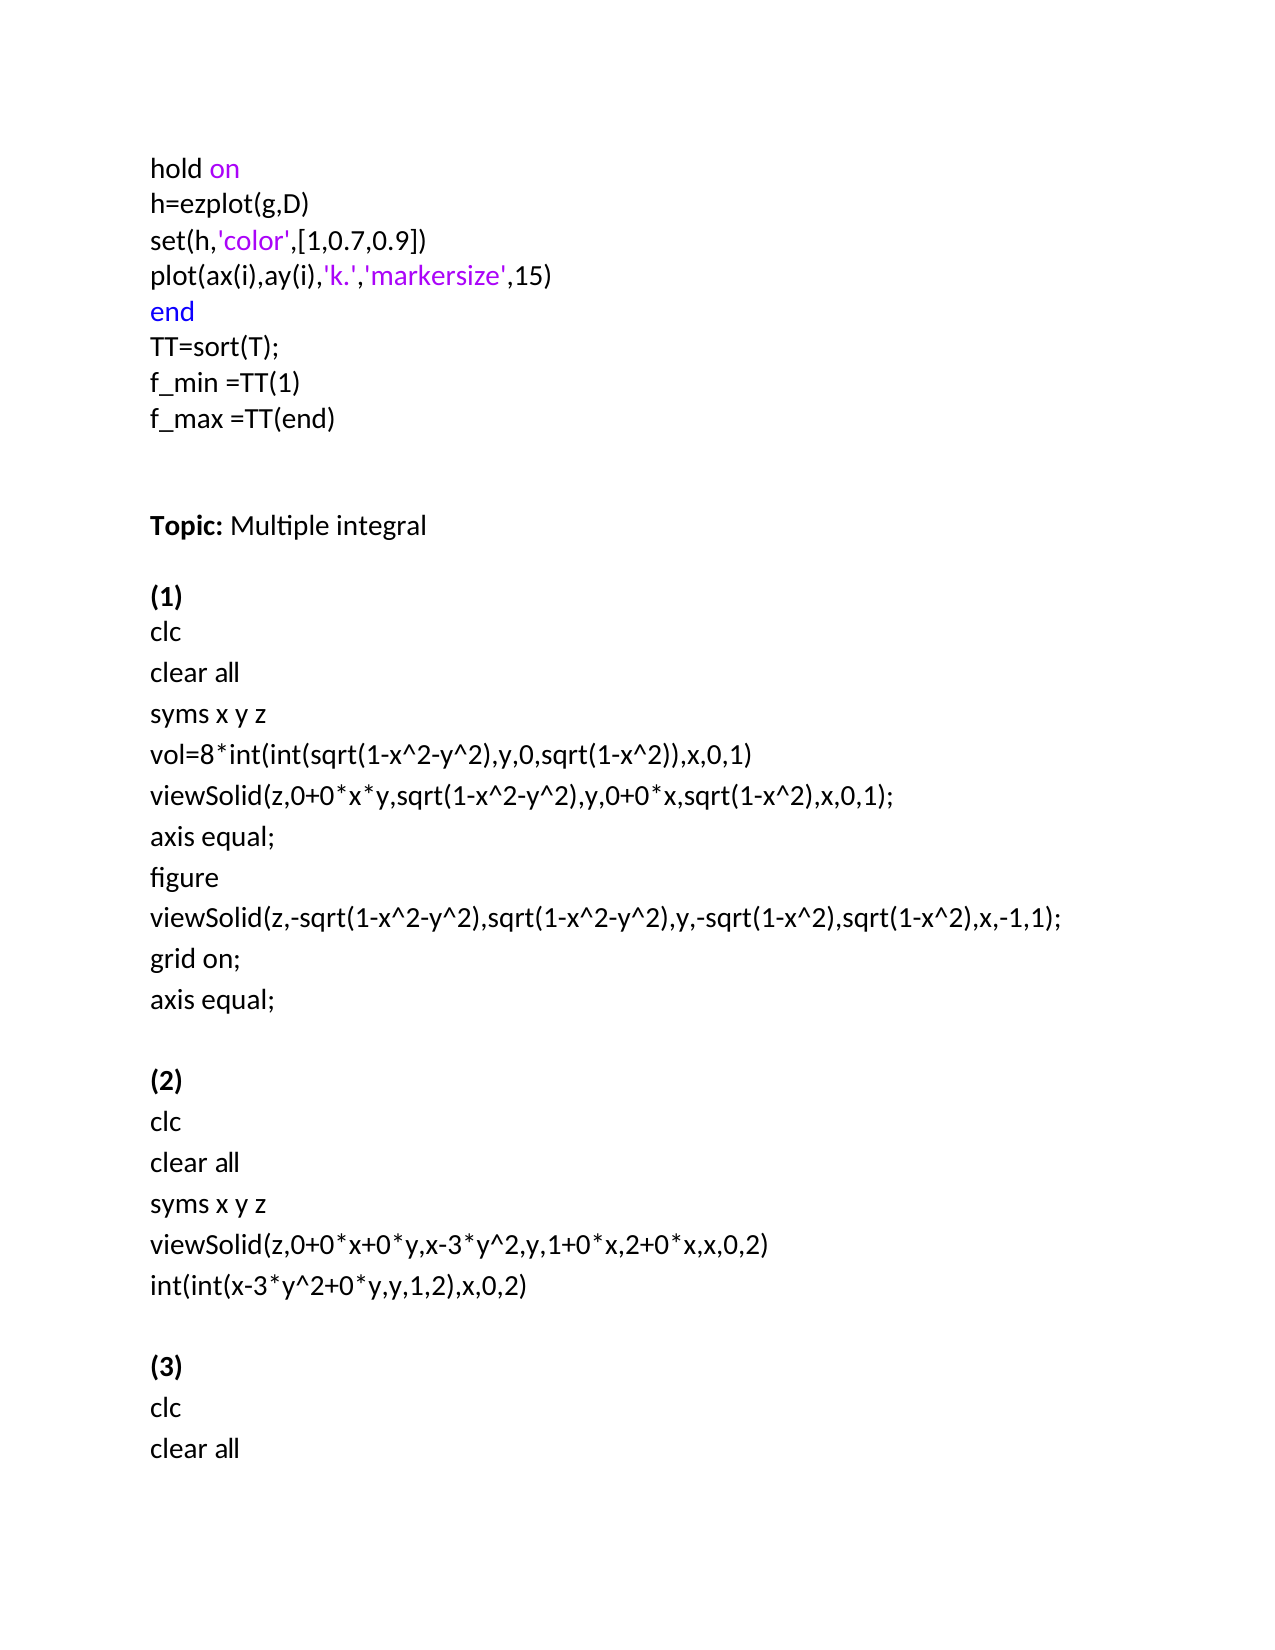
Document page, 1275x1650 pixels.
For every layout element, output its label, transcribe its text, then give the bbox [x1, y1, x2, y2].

text clc clear all [150, 1103, 241, 1180]
text syms x y z [150, 1186, 1125, 1221]
text TT=sort(T); f_min =TT(1) f_max =TT(end) [150, 328, 338, 435]
text syms x y z [150, 695, 1125, 730]
subtitle (2) [150, 1062, 1125, 1098]
text Topic: Multiple integral [150, 507, 1125, 542]
text clc clear all [150, 613, 241, 690]
subtitle (3) [150, 1348, 1125, 1384]
text viewSolid(z,0+0*x+0*y,x-3*y^2,y,1+0*x,2+0*x,x,0,2) int(int(x-3*y^2+0*y,y,1,2),x,0,2) [150, 1226, 770, 1302]
text plot(ax(i),ay(i),'k.','markersize',15) end [150, 257, 554, 328]
text viewSolid(z,-sqrt(1-x^2-y^2),sqrt(1-x^2-y^2),y,-sqrt(1-x^2),sqrt(1-x^2),x,-1,1); grid on; [150, 899, 1065, 976]
subtitle (1) [150, 578, 1125, 613]
text clc clear all [150, 1389, 241, 1466]
text axis equal; [150, 981, 1125, 1017]
text set(h,'color',[1,0.7,0.9]) [150, 222, 1125, 257]
text hold on h=ezplot(g,D) [150, 150, 312, 221]
text figure [150, 859, 1125, 895]
text vol=8*int(int(sqrt(1-x^2-y^2),y,0,sqrt(1-x^2)),x,0,1) viewSolid(z,0+0*x*y,sqrt(1-x^2-y^2),y,0+0*x,sqrt(1-x^2),x,0,1); axis equal; [150, 736, 896, 853]
